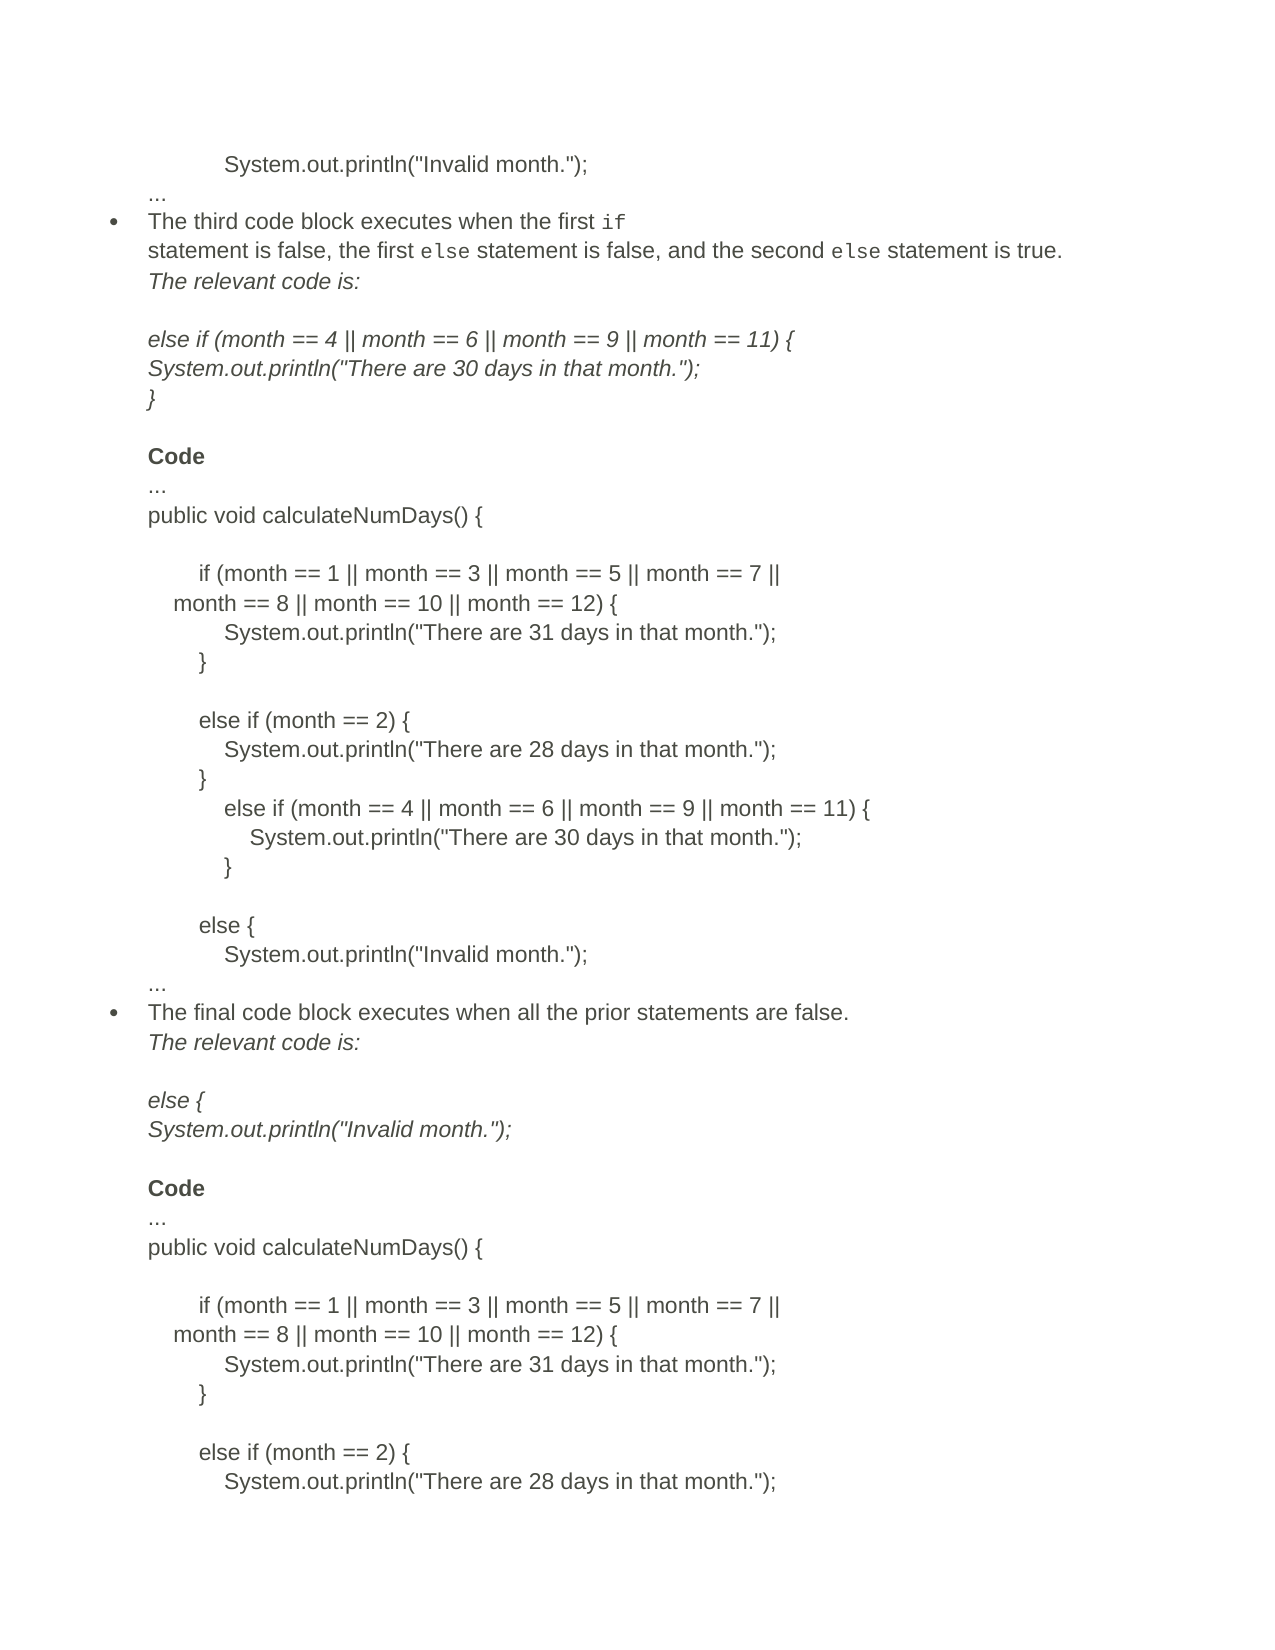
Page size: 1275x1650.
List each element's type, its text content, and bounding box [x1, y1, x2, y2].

list The third code block executes when the first if statement is false, the first else statement is false, and the second else statement is true. The relevant code is: else if (month == 4 || month == 6 || month == 9 || month == 11) { System.out.println("There are 30 days in that month."); } Code ... public void calculateNumDays() { if (month == 1 || month == 3 || month == 5 || month == 7 || month == 8 || month == 10 || month == 12) { System.out.println("There are 31 days in that month."); } else if (month == 2) { System.out.println("There are 28 days in that month."); } else if (month == 4 || month == 6 || month == 9 || month == 11) { System.out.println("There are 30 days in that month."); } else { System.out.println("Invalid month."); ... [110, 206, 1127, 996]
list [110, 996, 1127, 1494]
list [110, 148, 1127, 206]
